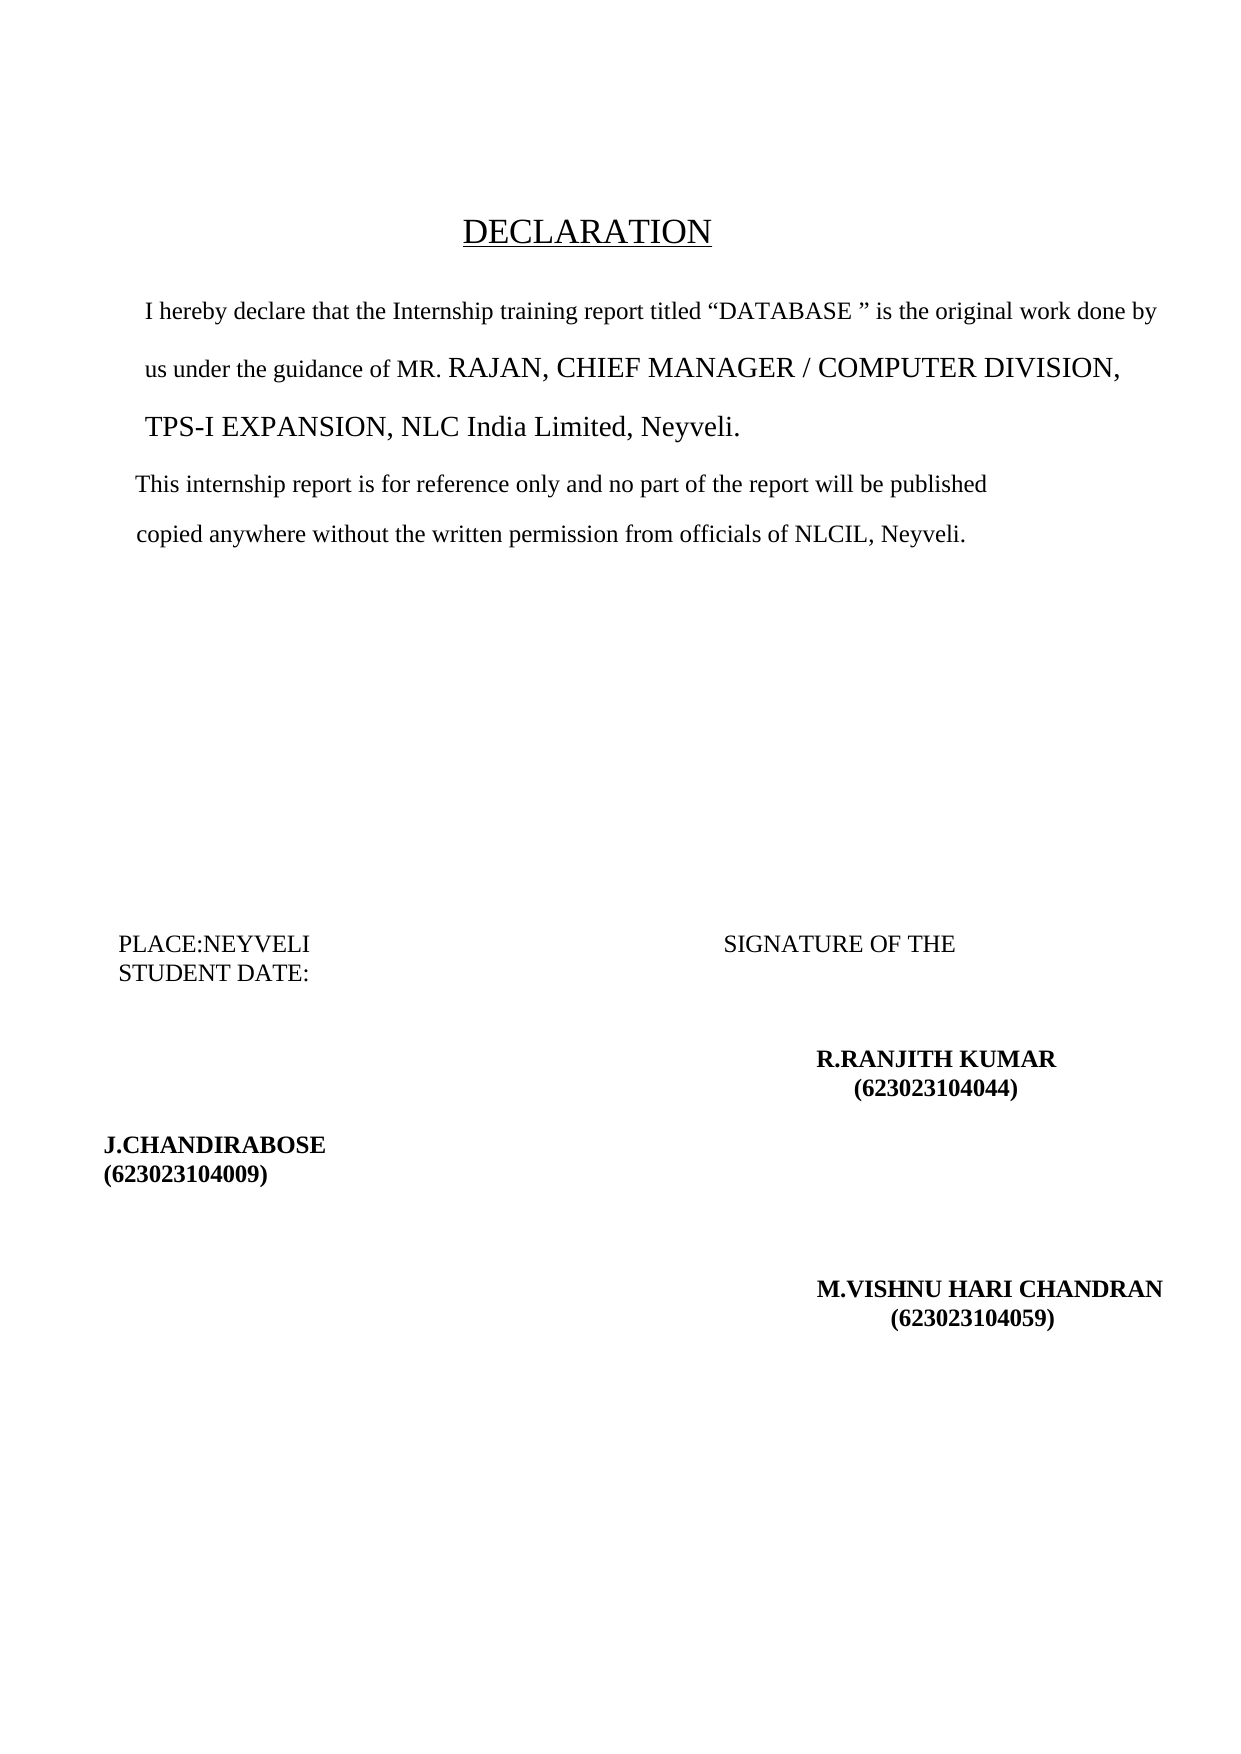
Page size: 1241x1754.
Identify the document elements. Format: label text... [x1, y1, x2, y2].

text (623023104009) [103, 1159, 1166, 1188]
text M.VISHNU HARI CHANDRAN [103, 1274, 1166, 1303]
text (623023104044) [103, 1073, 1166, 1102]
text This internship report is for reference only and no part of the report will be published copied anywhere without the written permission from officials of NLCIL, Neyveli. [135, 469, 1059, 548]
text J.CHANDIRABOSE [103, 1131, 1166, 1159]
text PLACE:NEYVELI SIGNATURE OF THE STUDENT DATE: [118, 930, 1073, 987]
text (623023104059) [103, 1303, 1166, 1332]
text R.RANJITH KUMAR [103, 1044, 1166, 1073]
text I hereby declare that the Internship training report titled “DATABASE ” is the original work done by us under the guidance of MR. RAJAN, CHIEF MANAGER / COMPUTER DIVISION, TPS-I EXPANSION, NLC India Limited, Neyveli. [144, 296, 1166, 443]
text DECLARATION [103, 210, 1071, 251]
